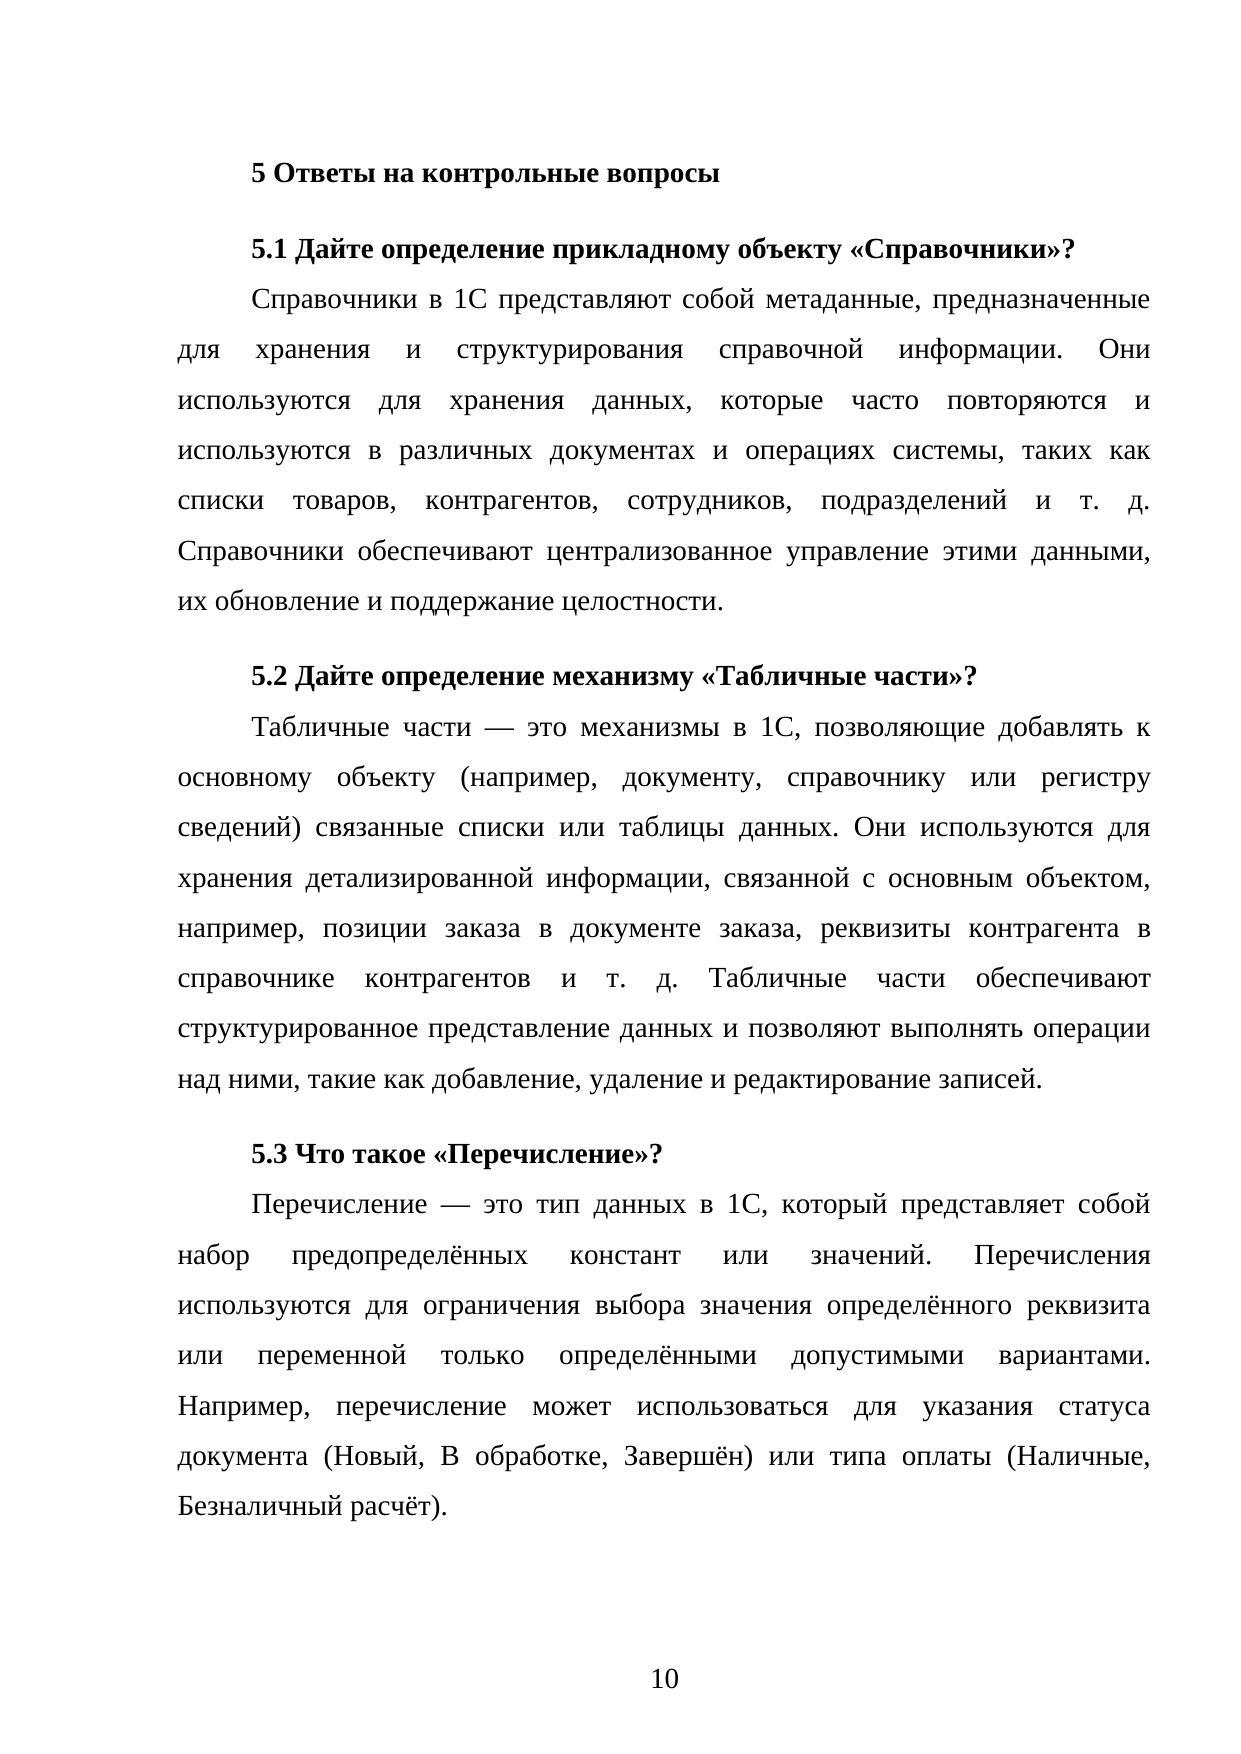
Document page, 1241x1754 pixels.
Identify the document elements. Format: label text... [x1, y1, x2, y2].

text Перечисление — это тип данных в 1С, который представляет собой набор предопределённых констант или значений. Перечисления используются для ограничения выбора значения определённого реквизита или переменной только определёнными допустимыми вариантами. Например, перечисление может использоваться для указания статуса документа (Новый, В обработке, Завершён) или типа оплаты (Наличные, Безналичный расчёт). [177, 1187, 1152, 1522]
subtitle 5 Ответы на контрольные вопросы [177, 156, 1152, 189]
subtitle 5.1 Дайте определение прикладному объекту «Справочники»? [177, 231, 1152, 264]
subtitle 5.3 Что такое «Перечисление»? [177, 1136, 1152, 1170]
text Справочники в 1С представляют собой метаданные, предназначенные для хранения и структурирования справочной информации. Они используются для хранения данных, которые часто повторяются и используются в различных документах и операциях системы, таких как списки товаров, контрагентов, сотрудников, подразделений и т. д. Справочники обеспечивают централизованное управление этими данными, их обновление и поддержание целостности. [177, 281, 1152, 617]
subtitle 5.2 Дайте определение механизму «Табличные части»? [177, 658, 1152, 692]
text Табличные части — это механизмы в 1С, позволяющие добавлять к основному объекту (например, документу, справочнику или регистру сведений) связанные списки или таблицы данных. Они используются для хранения детализированной информации, связанной с основным объектом, например, позиции заказа в документе заказа, реквизиты контрагента в справочнике контрагентов и т. д. Табличные части обеспечивают структурированное представление данных и позволяют выполнять операции над ними, такие как добавление, удаление и редактирование записей. [177, 709, 1152, 1094]
